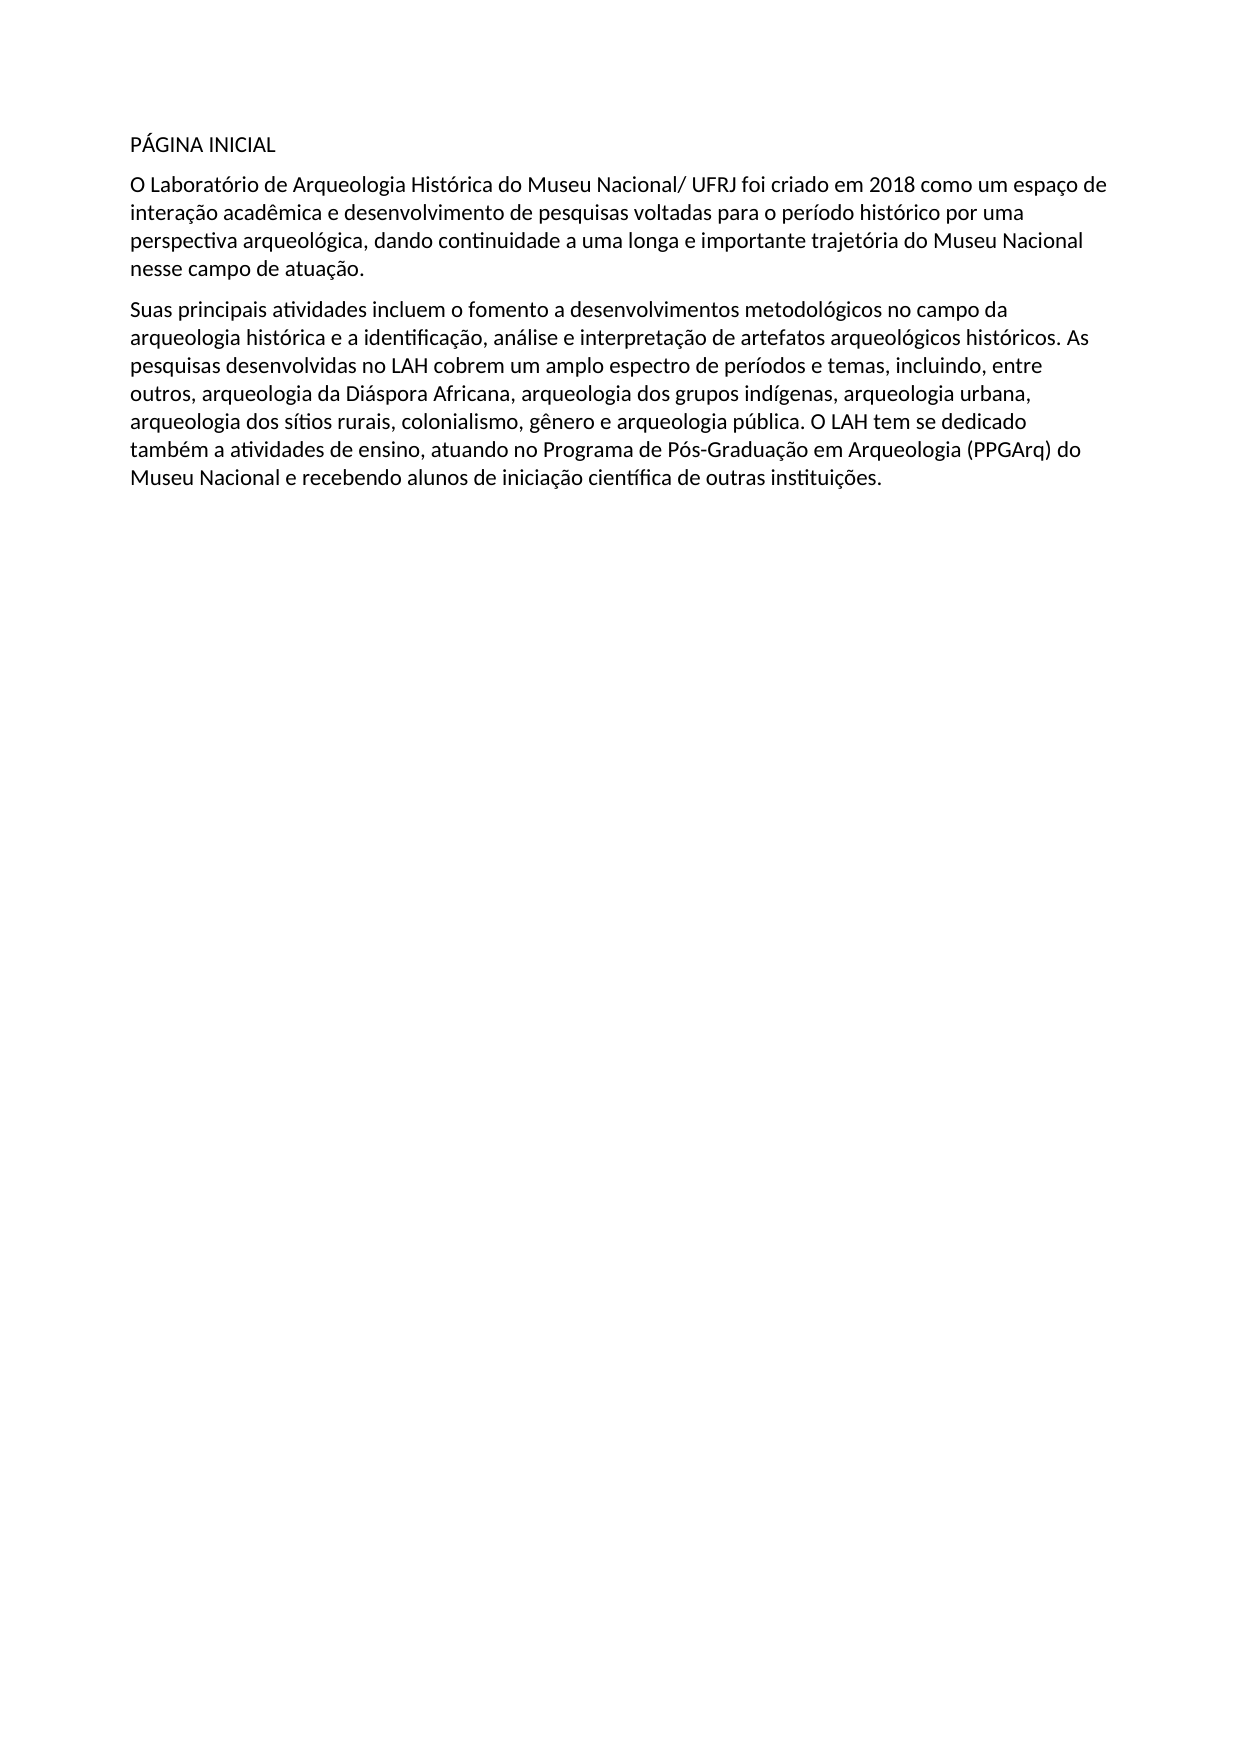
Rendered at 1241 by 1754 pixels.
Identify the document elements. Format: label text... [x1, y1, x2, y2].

text PÁGINA INICIAL [130, 130, 1110, 158]
text O Laboratório de Arqueologia Histórica do Museu Nacional/ UFRJ foi criado em 2018 como um espaço de interação acadêmica e desenvolvimento de pesquisas voltadas para o período histórico por uma perspectiva arqueológica, dando continuidade a uma longa e importante trajetória do Museu Nacional nesse campo de atuação. [130, 170, 1110, 282]
text Suas principais atividades incluem o fomento a desenvolvimentos metodológicos no campo da arqueologia histórica e a identificação, análise e interpretação de artefatos arqueológicos históricos. As pesquisas desenvolvidas no LAH cobrem um amplo espectro de períodos e temas, incluindo, entre outros, arqueologia da Diáspora Africana, arqueologia dos grupos indígenas, arqueologia urbana, arqueologia dos sítios rurais, colonialismo, gênero e arqueologia pública. O LAH tem se dedicado também a atividades de ensino, atuando no Programa de Pós-Graduação em Arqueologia (PPGArq) do Museu Nacional e recebendo alunos de iniciação científica de outras instituições. [130, 295, 1110, 491]
